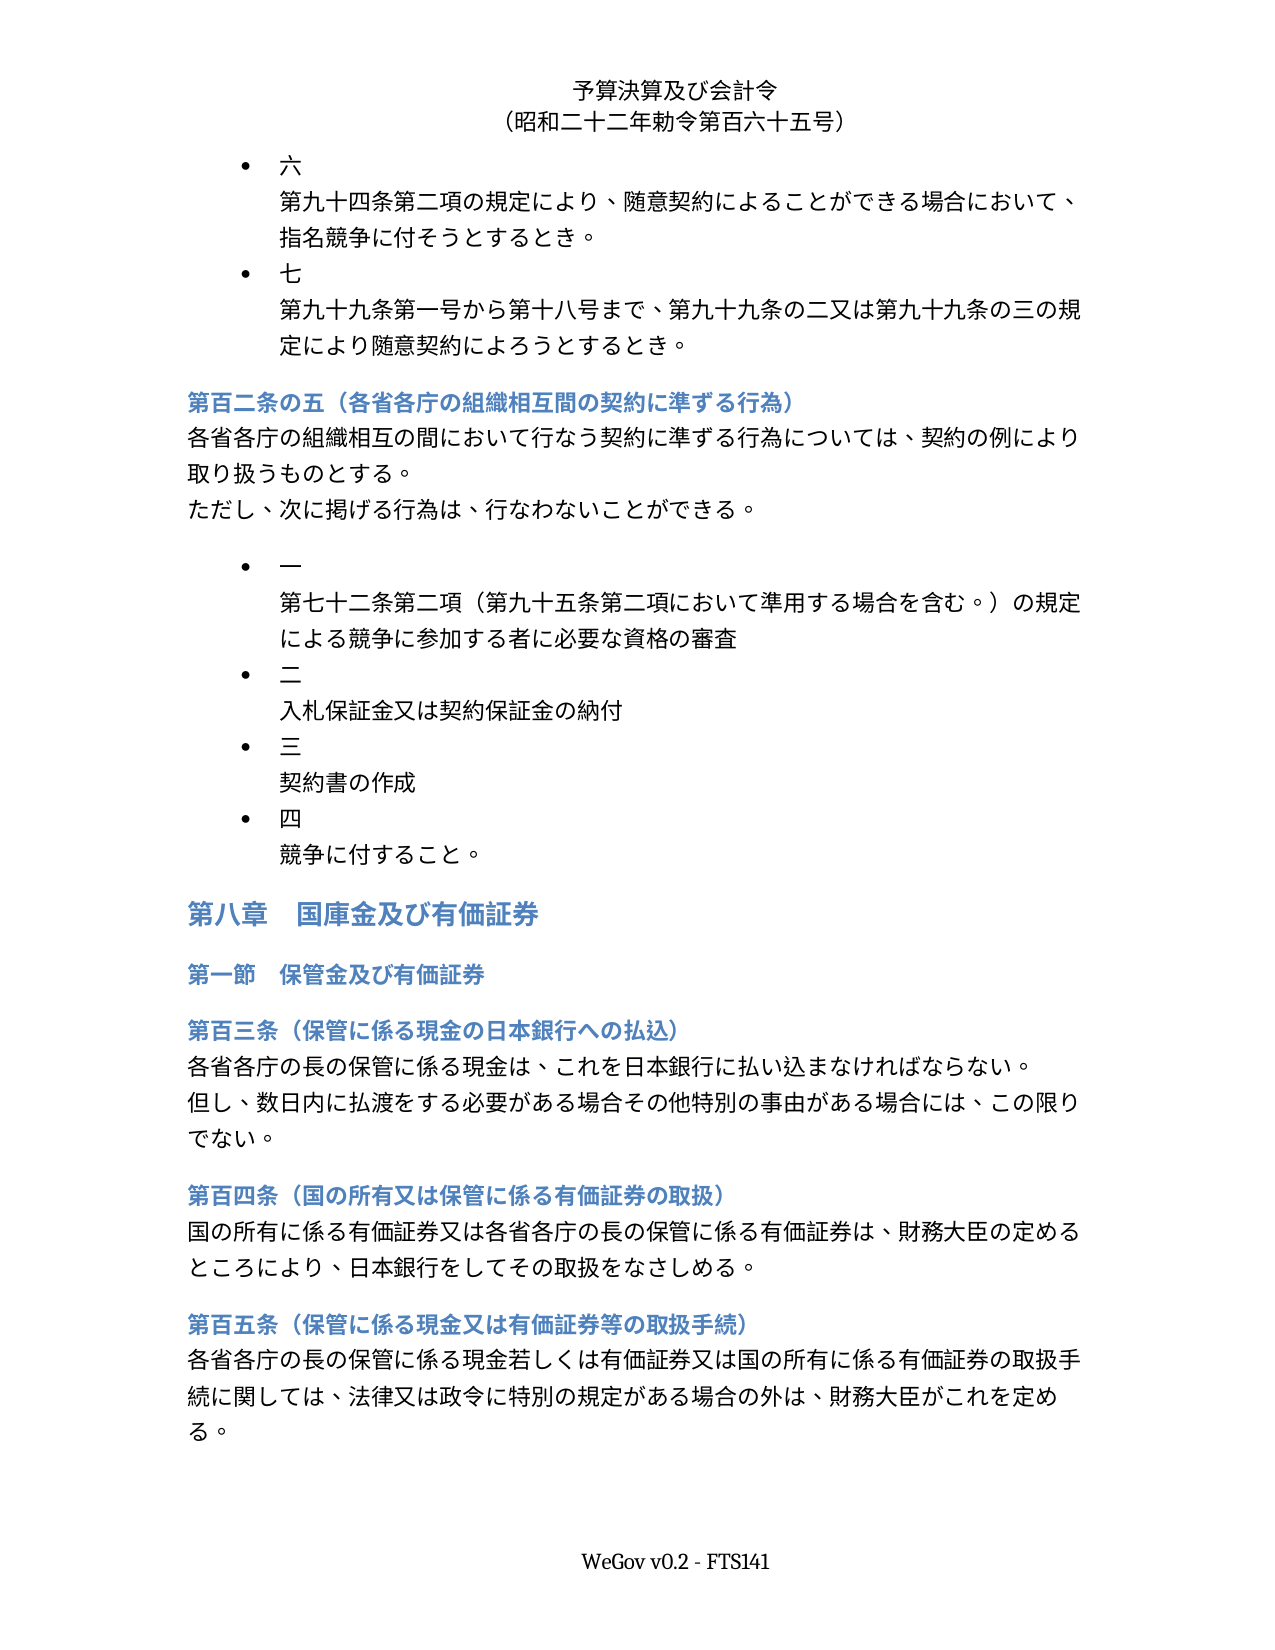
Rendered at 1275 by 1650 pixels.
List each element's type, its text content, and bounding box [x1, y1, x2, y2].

text 各省各庁の組織相互の間において行なう契約に準ずる行為については、契約の例により取り扱うものとする。 ただし、次に掲げる行為は、行なわないことができる。 [187, 422, 1087, 526]
text 各省各庁の長の保管に係る現金若しくは有価証券又は国の所有に係る有価証券の取扱手続に関しては、法律又は政令に特別の規定がある場合の外は、財務大臣がこれを定める。 [187, 1344, 1087, 1448]
list 六 第九十四条第二項の規定により、随意契約によることができる場合において、指名競争に付そうとするとき。 [242, 150, 1087, 253]
subtitle 第一節 保管金及び有価証券 [187, 958, 1087, 990]
text 各省各庁の長の保管に係る現金は、これを日本銀行に払い込まなければならない。 但し、数日内に払渡をする必要がある場合その他特別の事由がある場合には、この限りでない。 [187, 1051, 1087, 1154]
subtitle 第百四条（国の所有又は保管に係る有価証券の取扱） [187, 1180, 1087, 1211]
list 二 入札保証金又は契約保証金の納付 [242, 659, 1087, 726]
text 国の所有に係る有価証券又は各省各庁の長の保管に係る有価証券は、財務大臣の定めるところにより、日本銀行をしてその取扱をなさしめる。 [187, 1216, 1087, 1283]
list 三 契約書の作成 [242, 731, 1087, 798]
list 一 第七十二条第二項（第九十五条第二項において準用する場合を含む。）の規定による競争に参加する者に必要な資格の審査 [242, 551, 1087, 654]
list 四 競争に付すること。 [242, 803, 1087, 870]
subtitle 第百二条の五（各省各庁の組織相互間の契約に準ずる行為） [187, 386, 1087, 418]
list 七 第九十九条第一号から第十八号まで、第九十九条の二又は第九十九条の三の規定により随意契約によろうとするとき。 [242, 258, 1087, 361]
subtitle 第百五条（保管に係る現金又は有価証券等の取扱手続） [187, 1308, 1087, 1340]
subtitle 第八章 国庫金及び有価証券 [187, 895, 1087, 932]
subtitle 第百三条（保管に係る現金の日本銀行への払込） [187, 1015, 1087, 1047]
